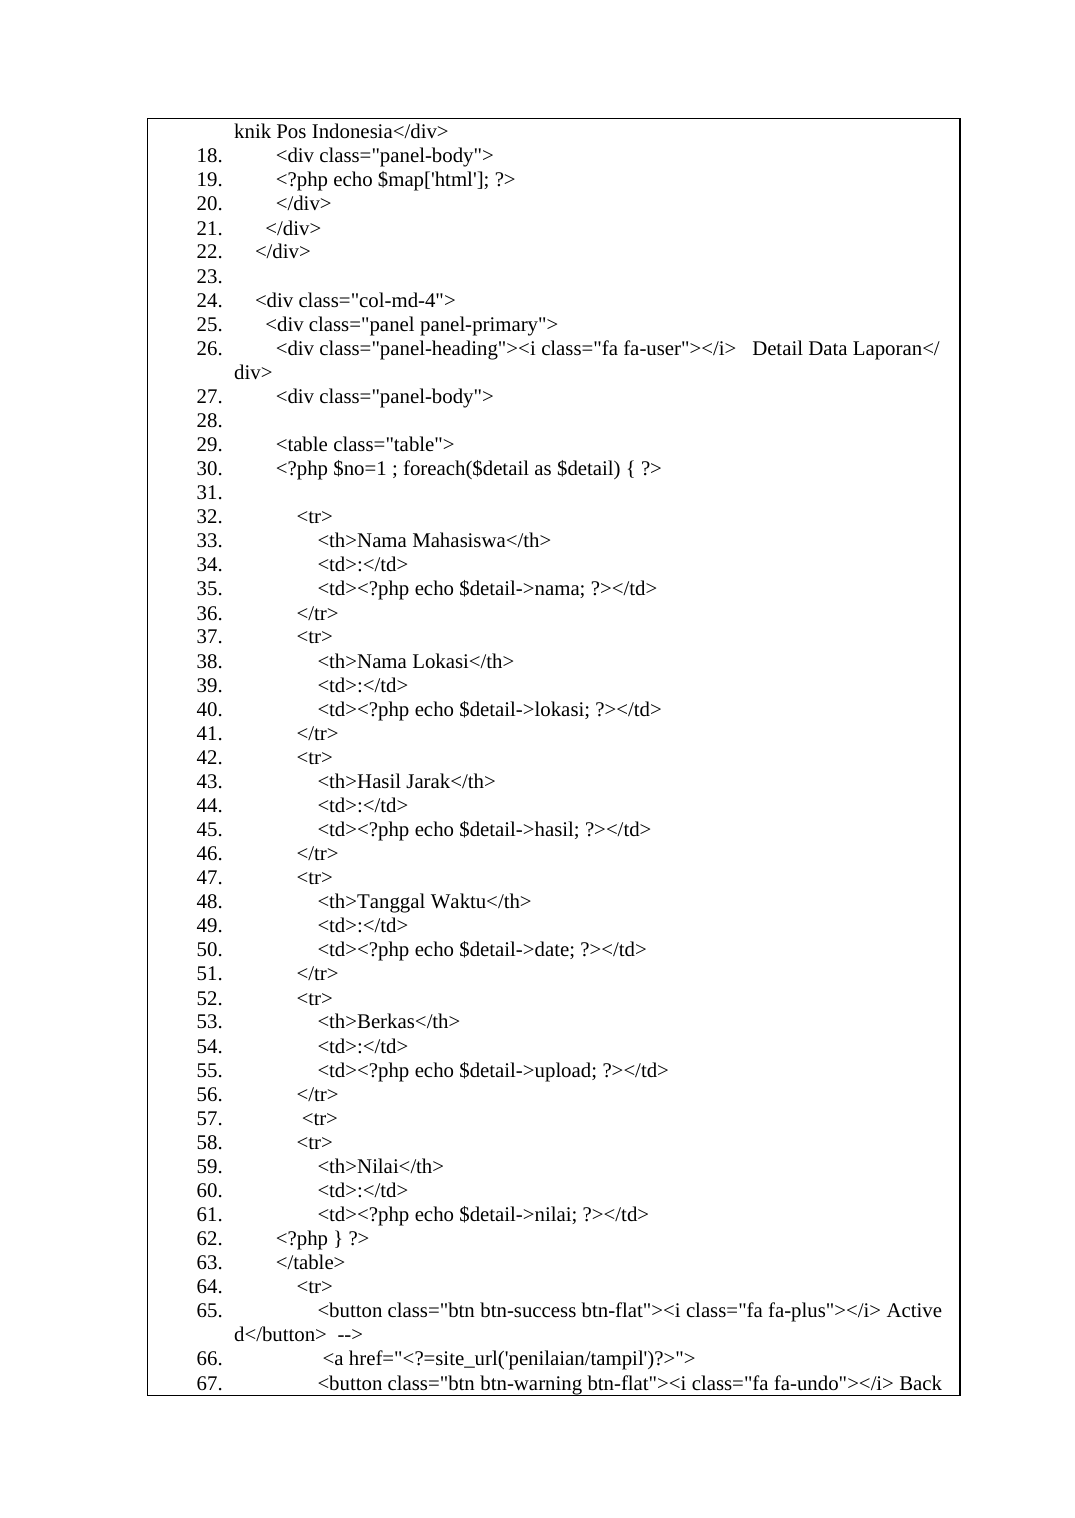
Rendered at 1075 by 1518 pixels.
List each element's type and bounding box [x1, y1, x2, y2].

table_header [148, 119, 959, 1394]
